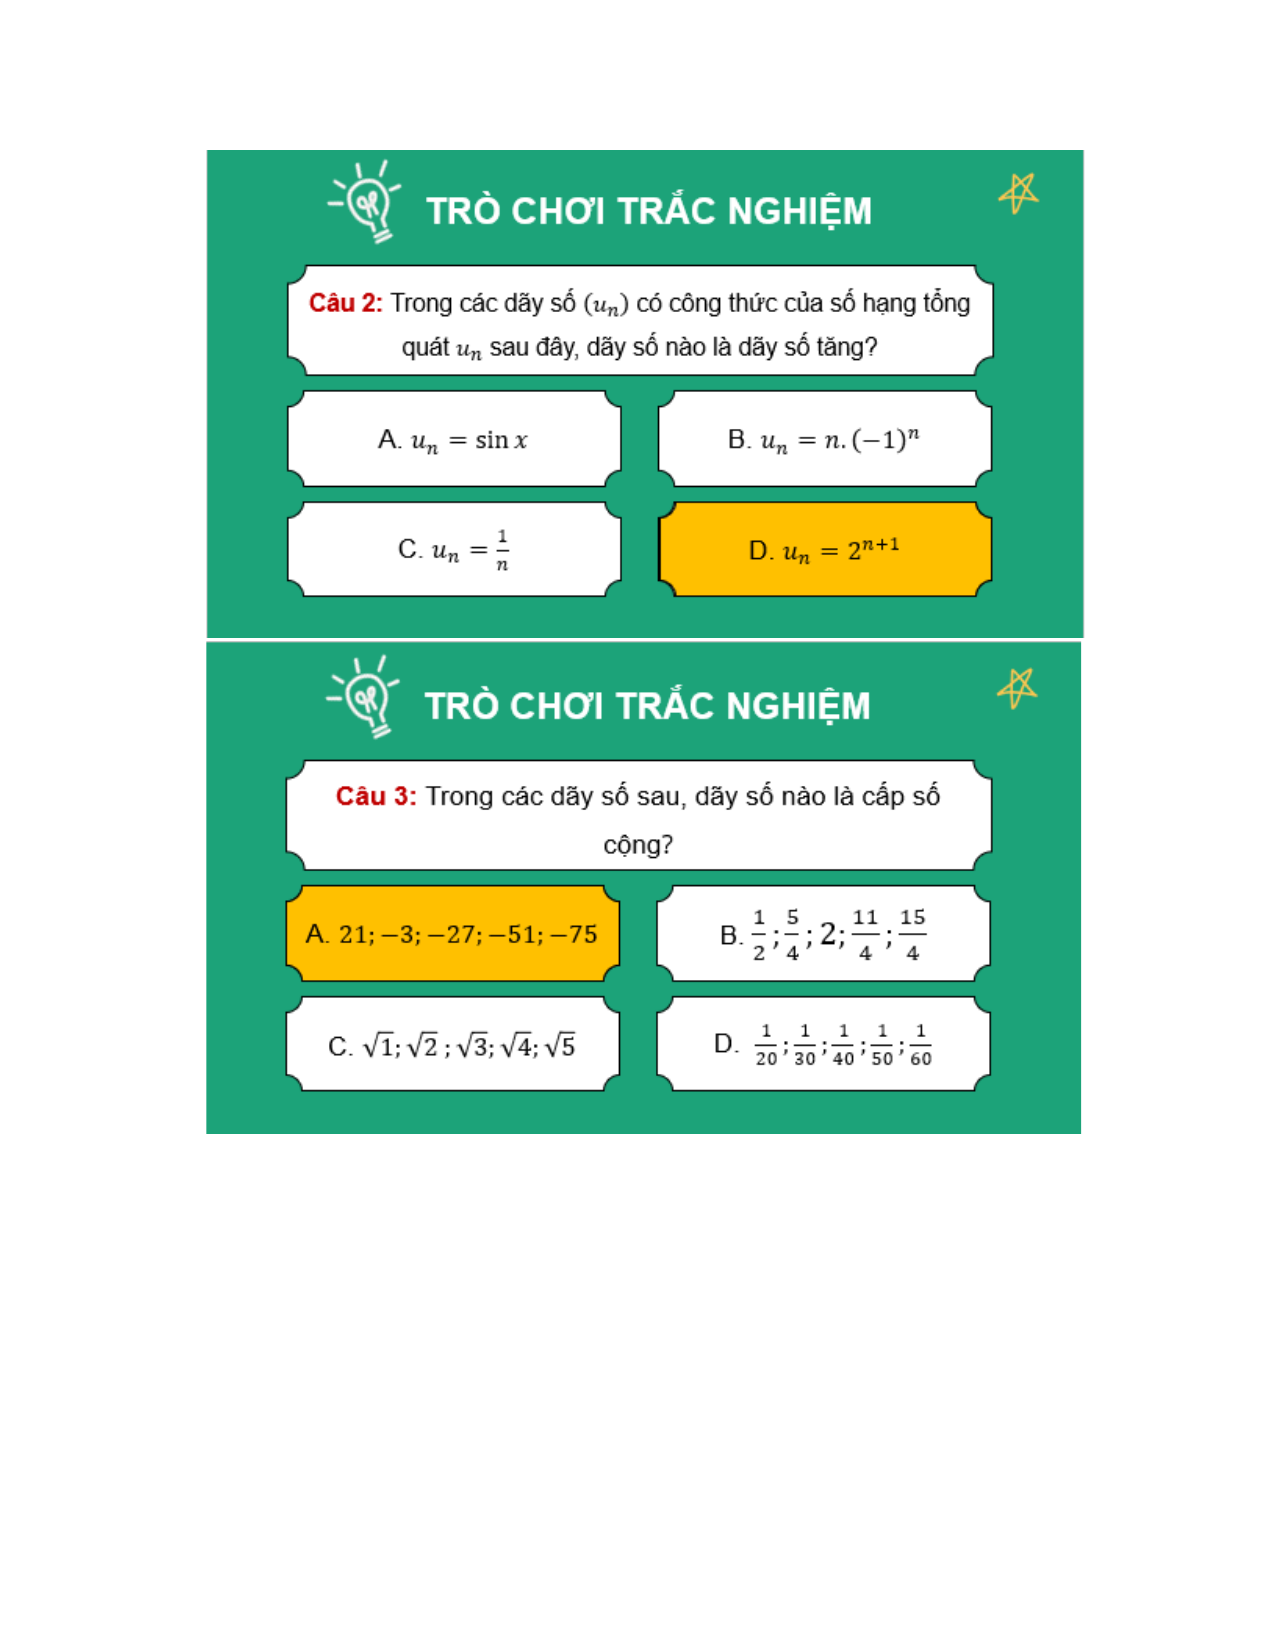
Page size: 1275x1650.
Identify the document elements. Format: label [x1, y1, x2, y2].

picture [206, 641, 1082, 1134]
picture [206, 150, 1085, 638]
text [187, 150, 1087, 1133]
